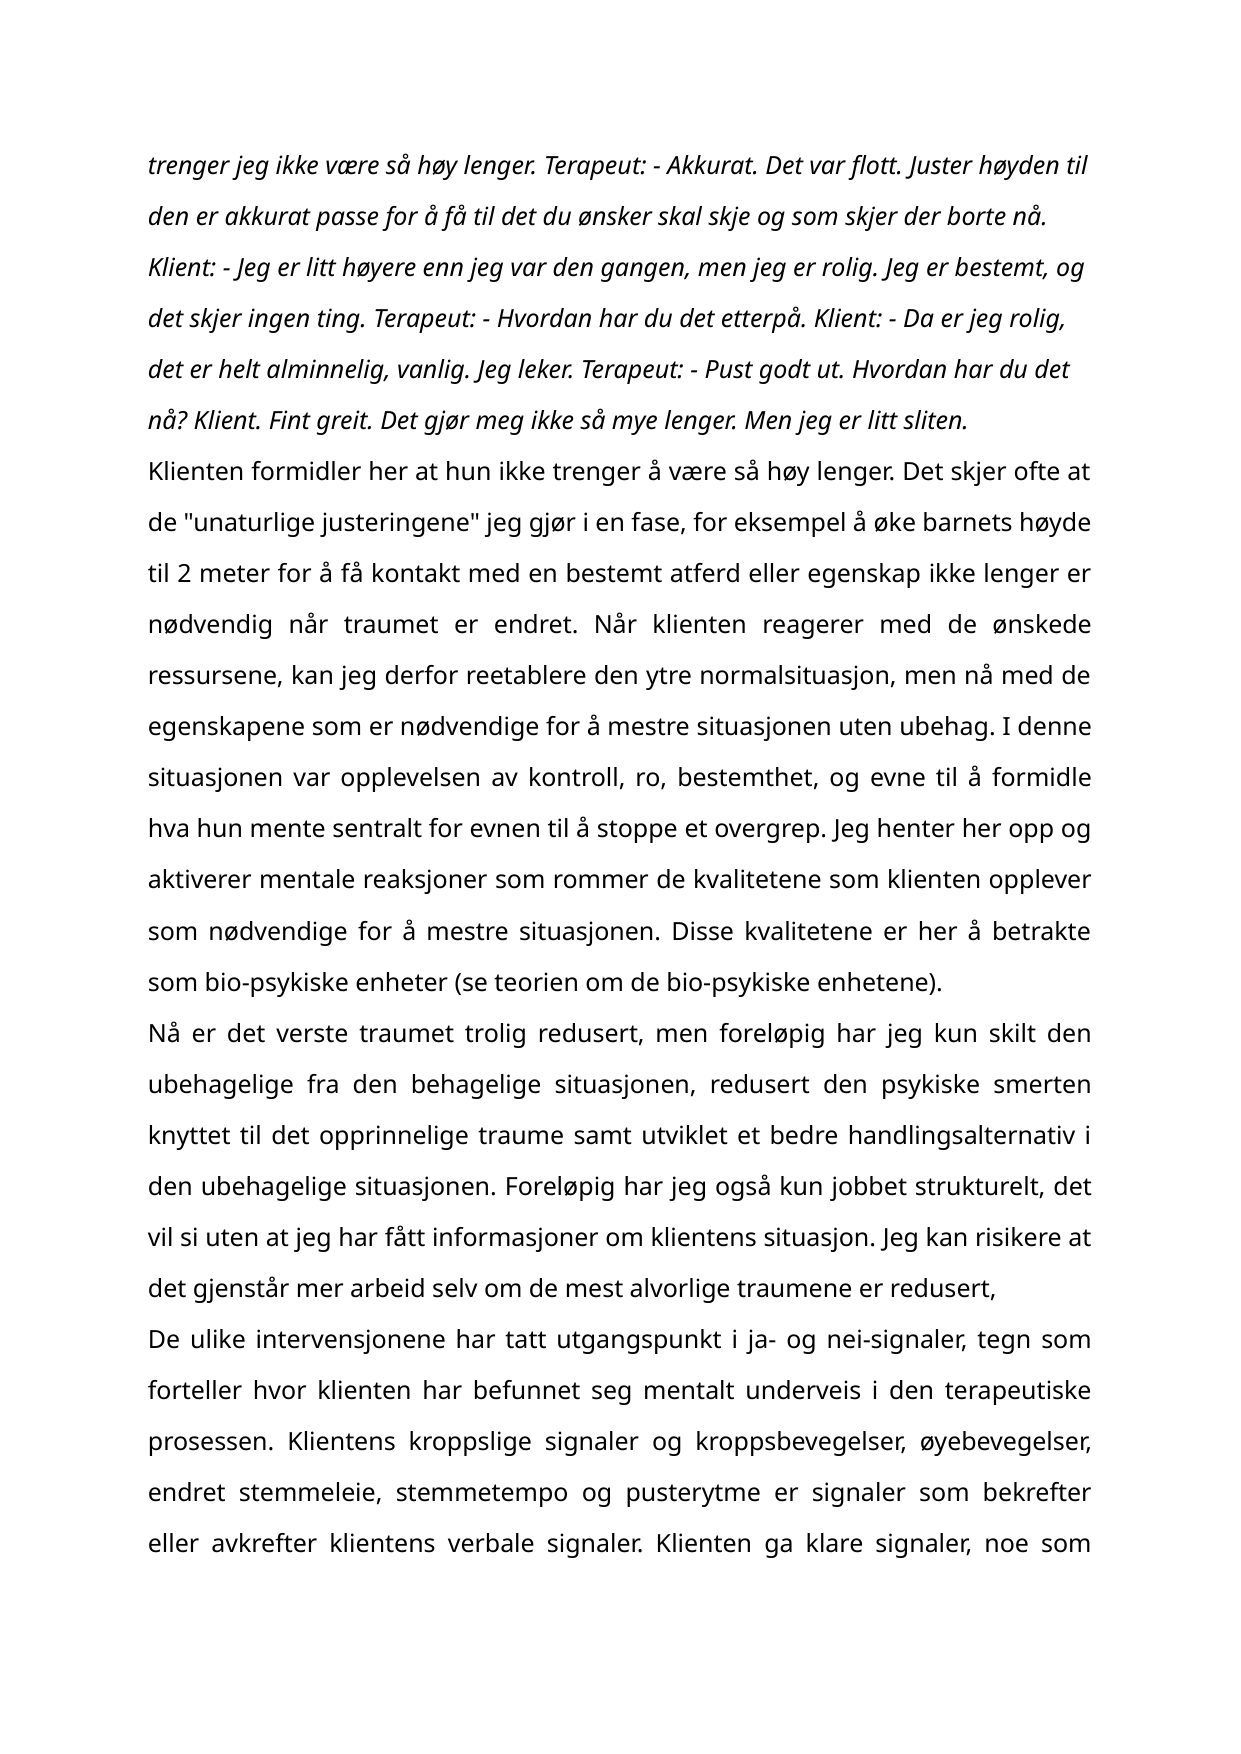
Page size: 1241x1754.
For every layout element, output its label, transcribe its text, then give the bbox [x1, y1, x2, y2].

text Klienten formidler her at hun ikke trenger å være så høy lenger. Det skjer ofte at de "unaturlige justeringene" jeg gjør i en fase, for eksempel å øke barnets høyde til 2 meter for å få kontakt med en bestemt atferd eller egenskap ikke lenger er nødvendig når traumet er endret. Når klienten reagerer med de ønskede ressursene, kan jeg derfor reetablere den ytre normalsituasjon, men nå med de egenskapene som er nødvendige for å mestre situasjonen uten ubehag. I denne situasjonen var opplevelsen av kontroll, ro, bestemthet, og evne til å formidle hva hun mente sentralt for evnen til å stoppe et overgrep. Jeg henter her opp og aktiverer mentale reaksjoner som rommer de kvalitetene som klienten opplever som nødvendige for å mestre situasjonen. Disse kvalitetene er her å betrakte som bio-psykiske enheter (se teorien om de bio-psykiske enhetene). [148, 454, 1093, 998]
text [148, 1322, 1093, 1560]
text Nå er det verste traumet trolig redusert, men foreløpig har jeg kun skilt den ubehagelige fra den behagelige situasjonen, redusert den psykiske smerten knyttet til det opprinnelige traume samt utviklet et bedre handlingsalternativ i den ubehagelige situasjonen. Foreløpig har jeg også kun jobbet strukturelt, det vil si uten at jeg har fått informasjoner om klientens situasjon. Jeg kan risikere at det gjenstår mer arbeid selv om de mest alvorlige traumene er redusert, [148, 1015, 1093, 1304]
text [148, 148, 1093, 437]
